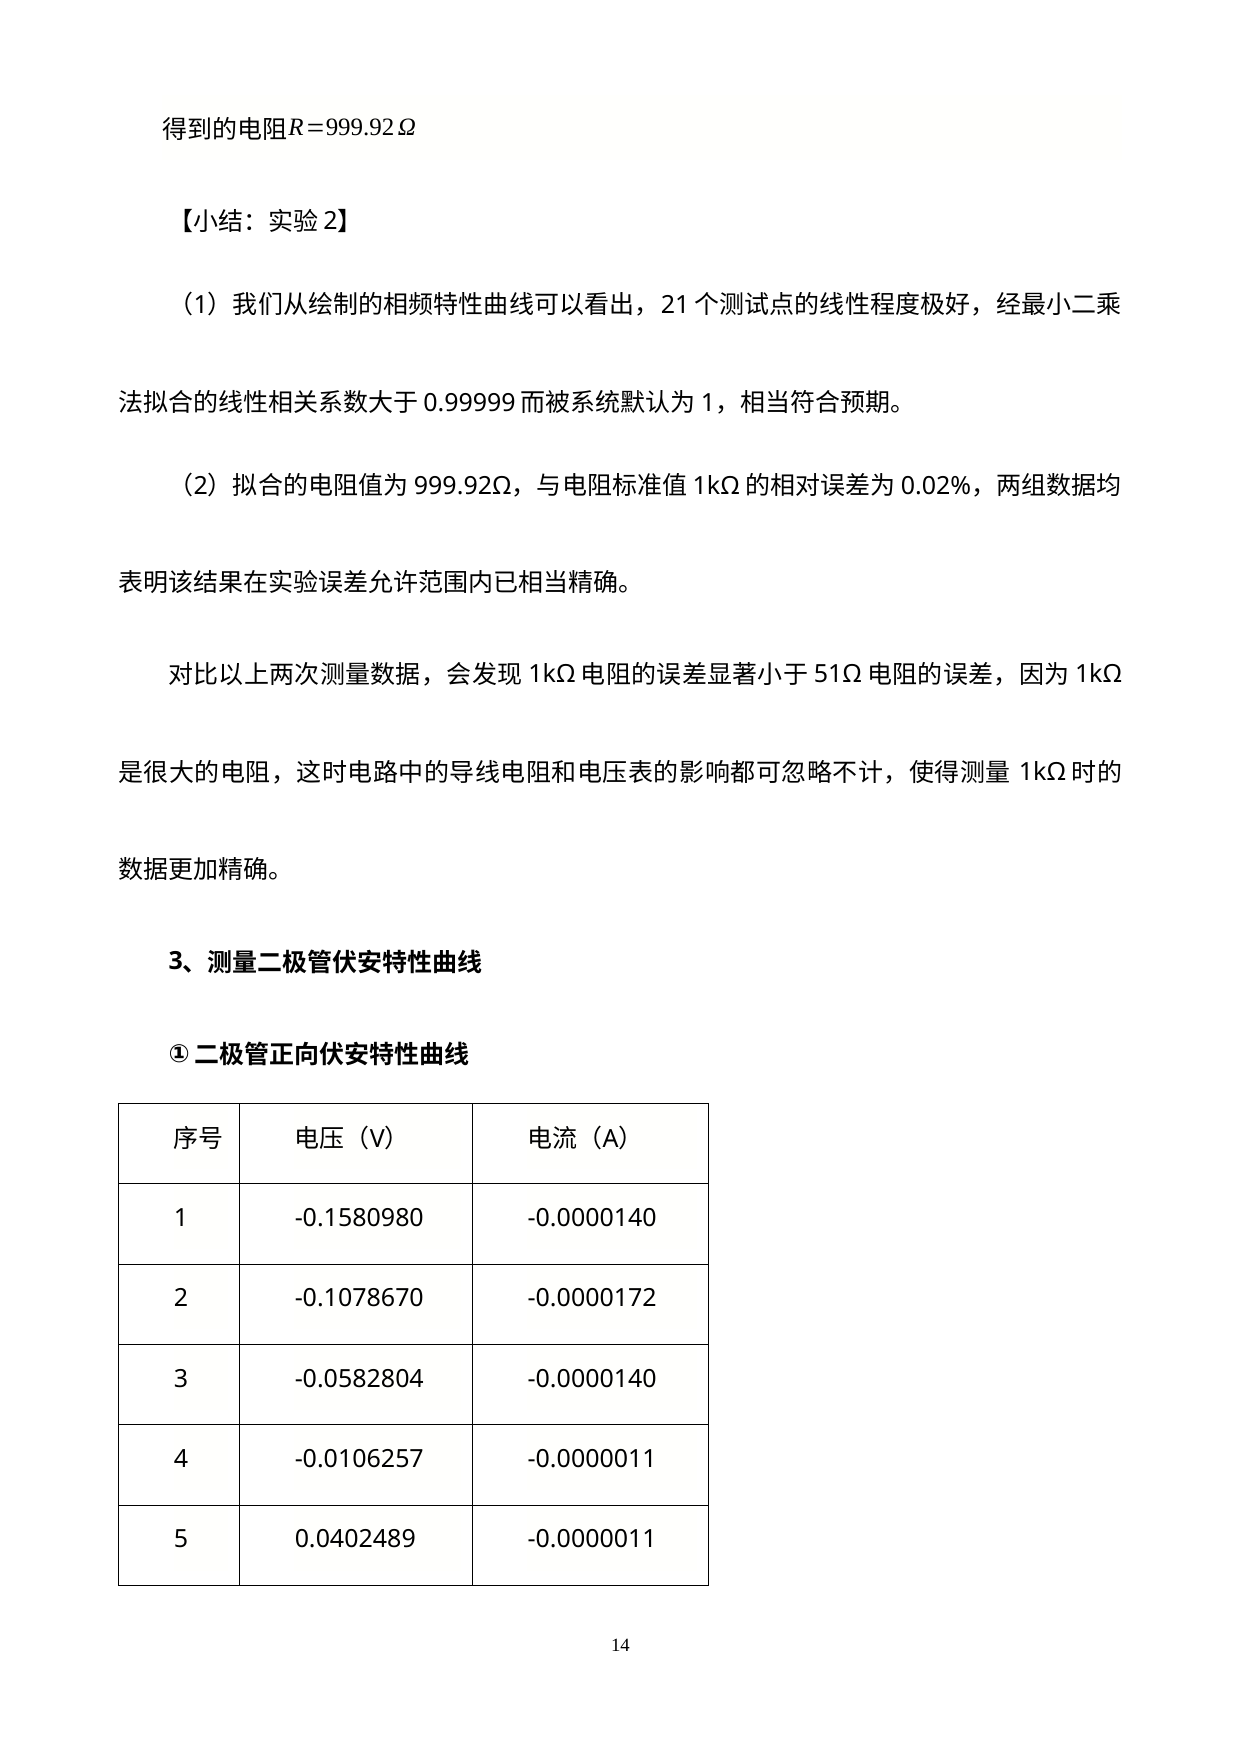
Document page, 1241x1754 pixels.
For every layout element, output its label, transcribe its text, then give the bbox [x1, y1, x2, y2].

text 【小结：实验2】 [118, 178, 1122, 243]
table_cell -0.0000140 [473, 1345, 708, 1424]
table_header 电流（A） [473, 1104, 708, 1183]
table_cell -0.0000011 [473, 1506, 708, 1585]
table_cell -0.0582804 [240, 1345, 472, 1424]
table_cell 3 [119, 1345, 239, 1424]
table_header 序号 [119, 1104, 239, 1183]
table_cell 2 [119, 1265, 239, 1344]
table_cell 5 [119, 1506, 239, 1585]
table_cell -0.0000140 [473, 1184, 708, 1263]
text （2）拟合的电阻值为999.92Ω，与电阻标准值1kΩ的相对误差为0.02%，两组数据均表明该结果在实验误差允许范围内已相当精确。 [118, 451, 1122, 613]
text 对比以上两次测量数据，会发现1kΩ电阻的误差显著小于51Ω电阻的误差，因为1kΩ是很大的电阻，这时电路中的导线电阻和电压表的影响都可忽略不计，使得测量1kΩ时的数据更加精确。 [118, 631, 1122, 891]
table_cell -0.1580980 [240, 1184, 472, 1263]
table_cell 1 [119, 1184, 239, 1263]
table_cell 0.0402489 [240, 1506, 472, 1585]
text （1）我们从绘制的相频特性曲线可以看出，21个测试点的线性程度极好，经最小二乘法拟合的线性相关系数大于0.99999而被系统默认为1，相当符合预期。 [118, 270, 1122, 433]
text 得到的电阻 [162, 95, 1122, 160]
table_cell -0.0000172 [473, 1265, 708, 1344]
table_cell 4 [119, 1425, 239, 1504]
table_header 电压（V） [240, 1104, 472, 1183]
text ①二极管正向伏安特性曲线 [118, 1011, 1122, 1076]
table_cell -0.0106257 [240, 1425, 472, 1504]
table_cell -0.1078670 [240, 1265, 472, 1344]
text 3、测量二极管伏安特性曲线 [118, 918, 1122, 983]
table_cell -0.0000011 [473, 1425, 708, 1504]
